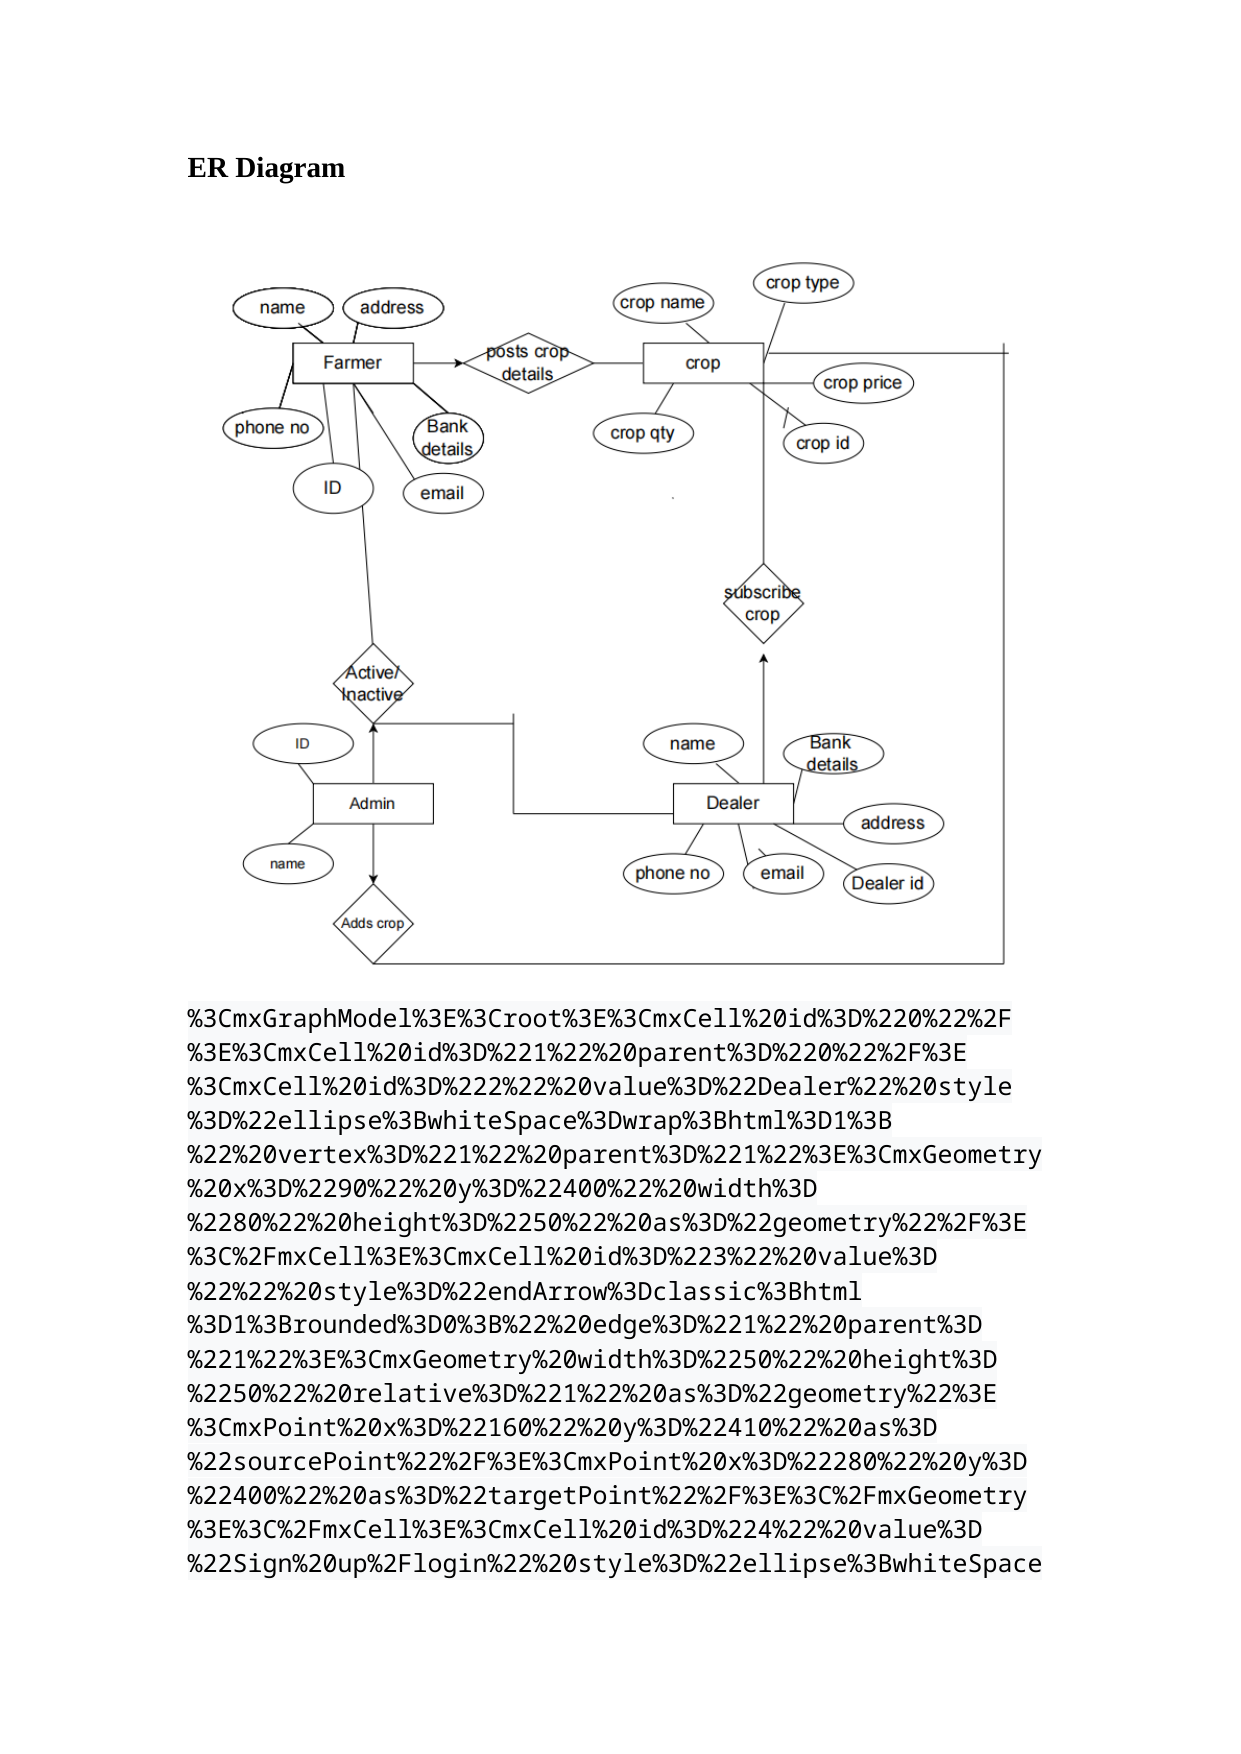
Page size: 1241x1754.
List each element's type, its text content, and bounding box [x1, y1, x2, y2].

picture [218, 208, 1033, 1001]
text ER Diagram [187, 150, 1053, 183]
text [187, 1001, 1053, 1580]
